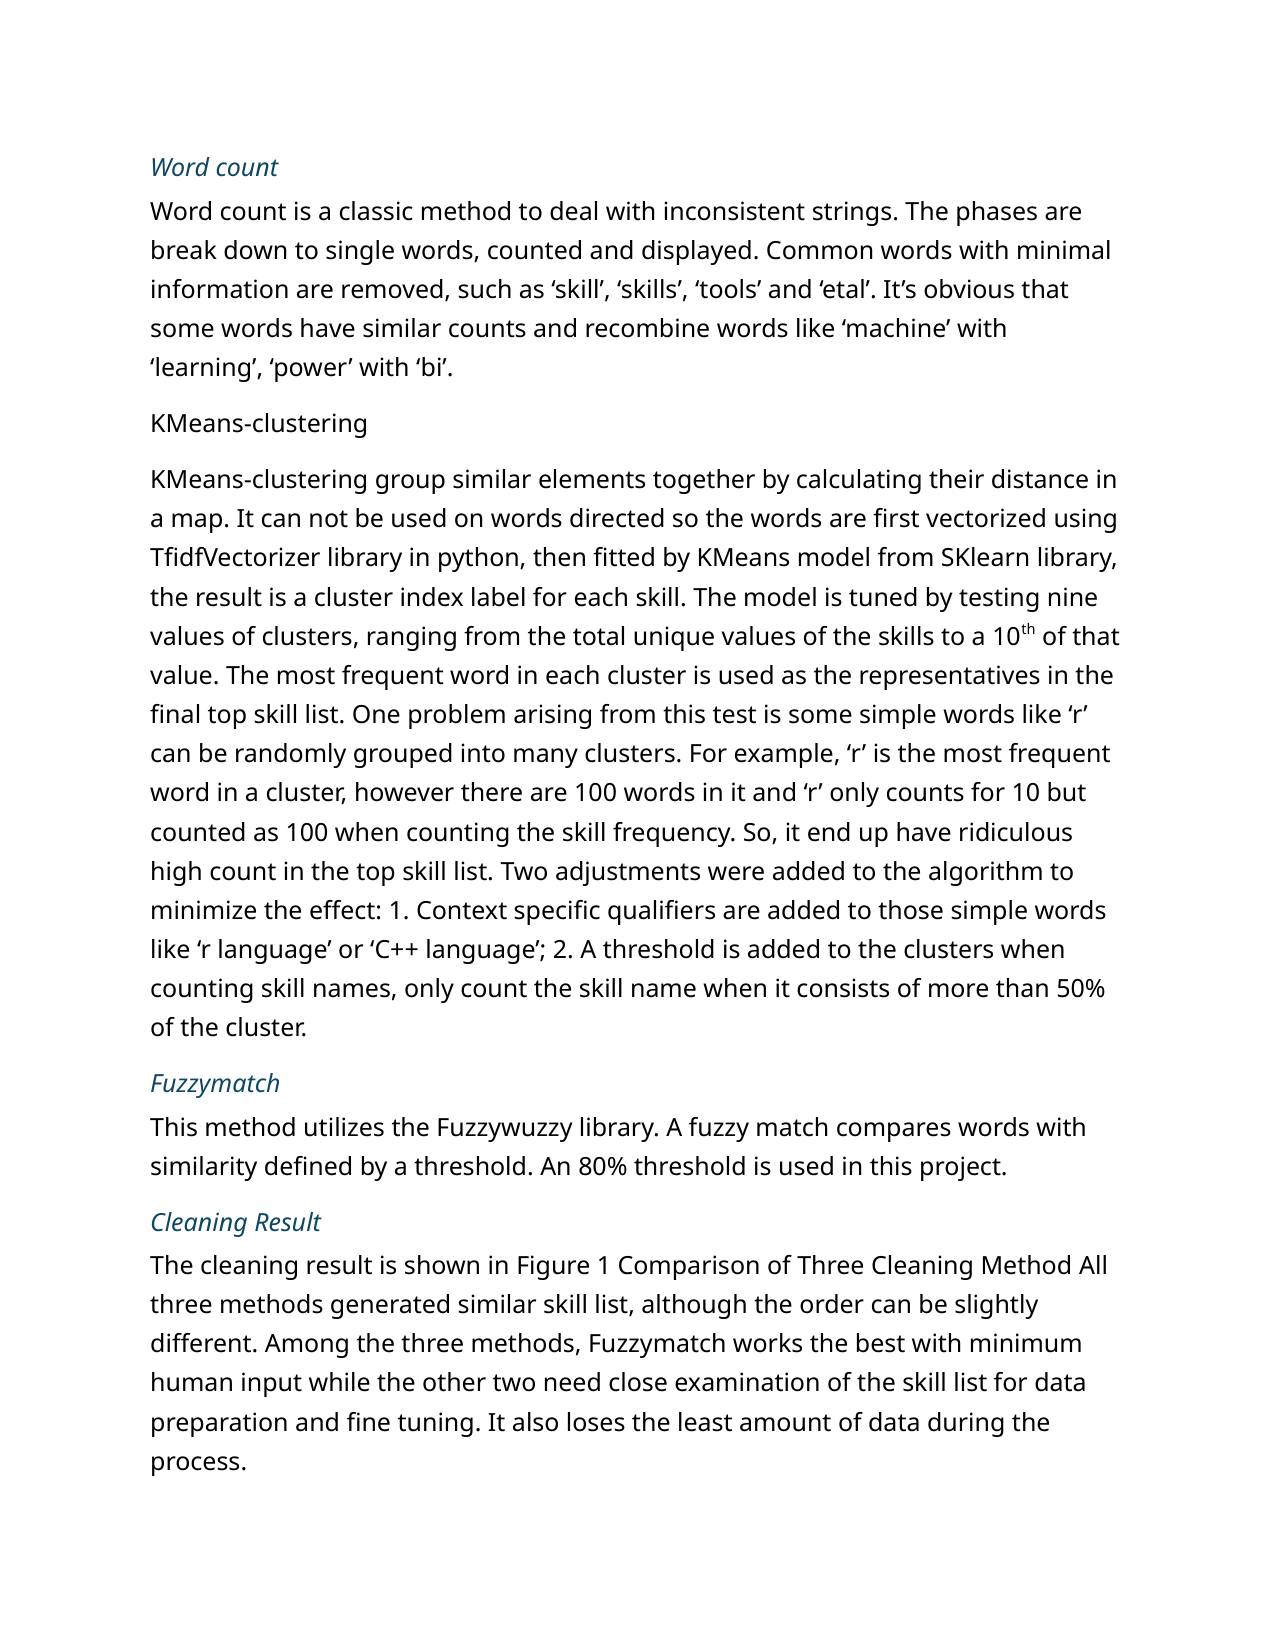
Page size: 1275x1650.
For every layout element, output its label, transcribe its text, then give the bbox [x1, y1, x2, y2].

subtitle Cleaning Result [150, 1204, 1125, 1238]
subtitle Fuzzymatch [150, 1066, 1125, 1100]
subtitle Word count [150, 150, 1125, 184]
text This method utilizes the Fuzzywuzzy library. A fuzzy match compares words with similarity defined by a threshold. An 80% threshold is used in this project. [150, 1109, 1125, 1182]
text The cleaning result is shown in Figure 1 Comparison of Three Cleaning Method All three methods generated similar skill list, although the order can be slightly different. Among the three methods, Fuzzymatch works the best with minimum human input while the other two need close examination of the skill list for data preparation and fine tuning. It also loses the least amount of data during the process. [150, 1247, 1125, 1477]
text KMeans-clustering group similar elements together by calculating their distance in a map. It can not be used on words directed so the words are first vectorized using TfidfVectorizer library in python, then fitted by KMeans model from SKlearn library, the result is a cluster index label for each skill. The model is tuned by testing nine values of clusters, ranging from the total unique values of the skills to a 10th of that value. The most frequent word in each cluster is used as the representatives in the final top skill list. One problem arising from this test is some simple words like ‘r’ can be randomly grouped into many clusters. For example, ‘r’ is the most frequent word in a cluster, however there are 100 words in it and ‘r’ only counts for 10 but counted as 100 when counting the skill frequency. So, it end up have ridiculous high count in the top skill list. Two adjustments were added to the algorithm to minimize the effect: 1. Context specific qualifiers are added to those simple words like ‘r language’ or ‘C++ language’; 2. A threshold is added to the clusters when counting skill names, only count the skill name when it consists of more than 50% of the cluster. [150, 462, 1125, 1044]
text Word count is a classic method to deal with inconsistent strings. The phases are break down to single words, counted and displayed. Common words with minimal information are removed, such as ‘skill’, ‘skills’, ‘tools’ and ‘etal’. It’s obvious that some words have similar counts and recombine words like ‘machine’ with ‘learning’, ‘power’ with ‘bi’. [150, 193, 1125, 384]
text KMeans-clustering [150, 406, 1125, 440]
